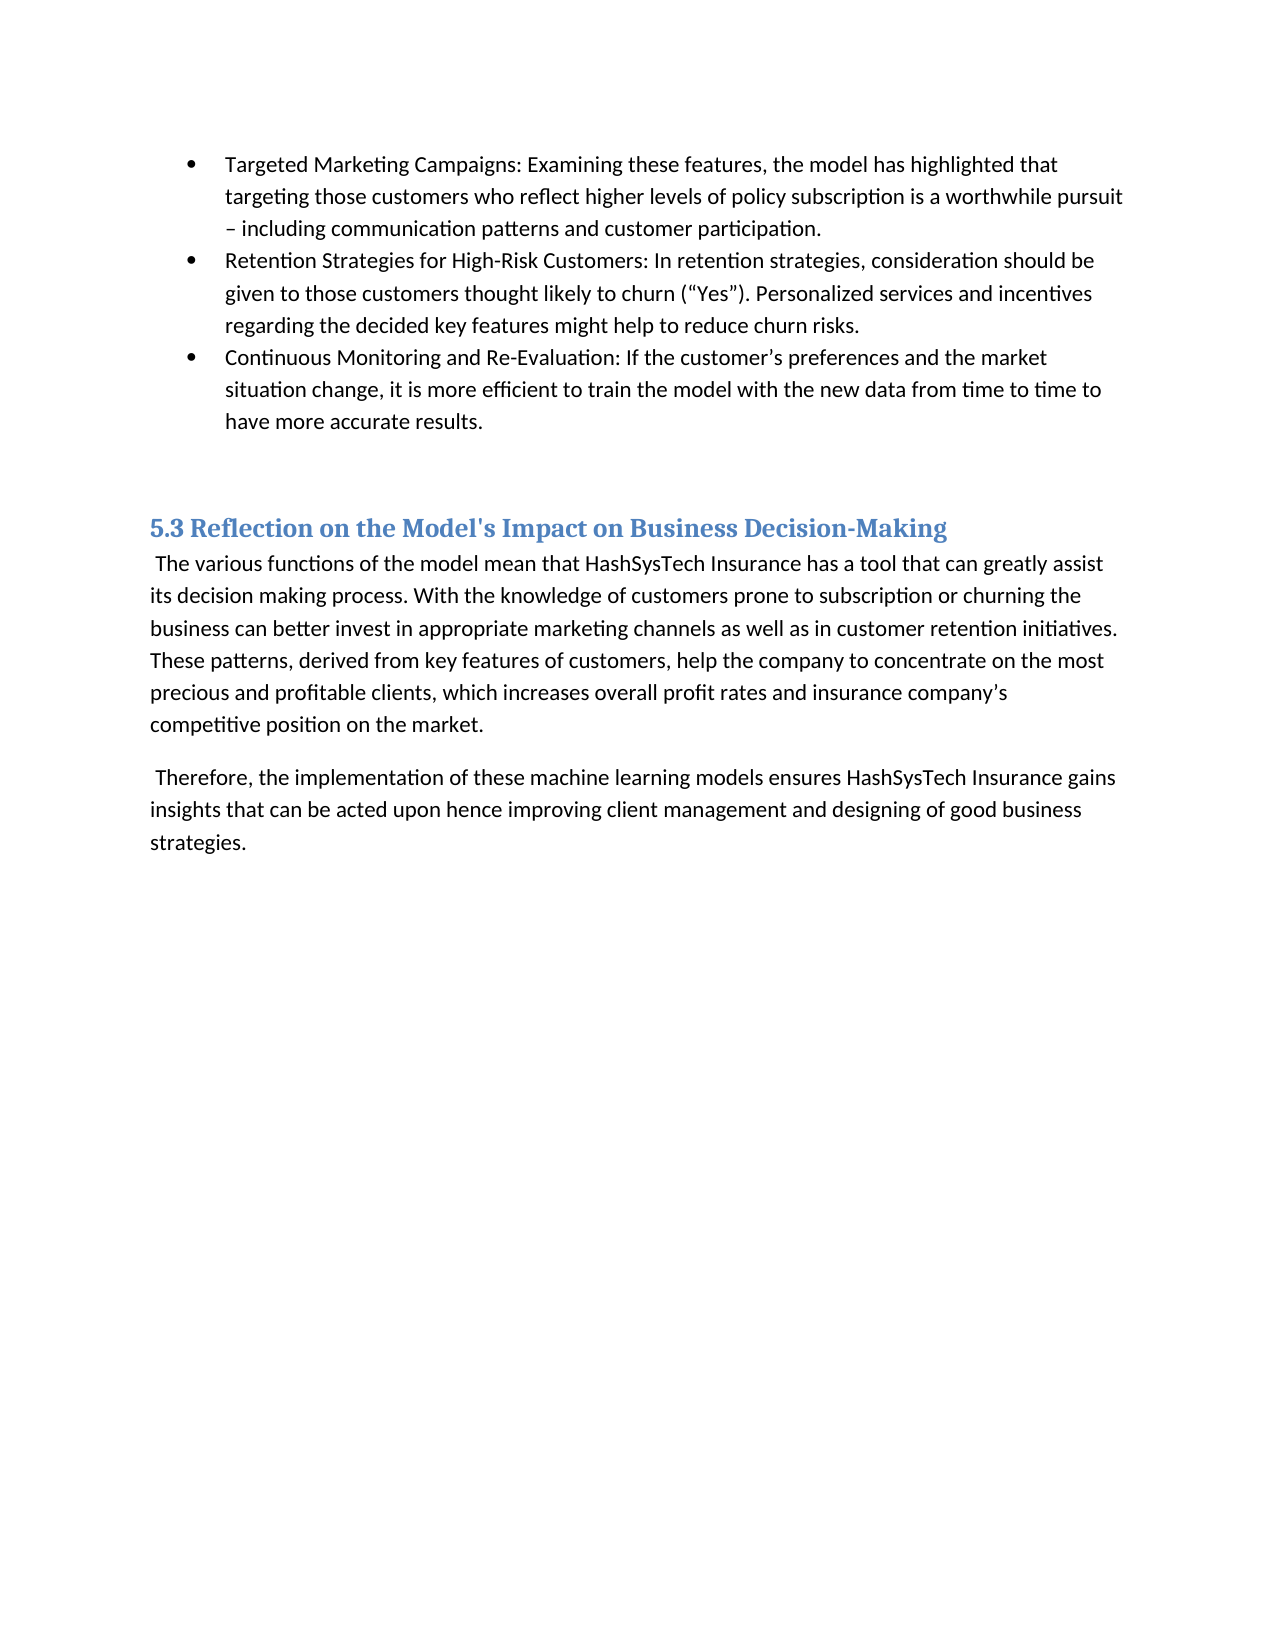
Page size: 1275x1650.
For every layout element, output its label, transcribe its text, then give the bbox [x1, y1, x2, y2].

list Retention Strategies for High-Risk Customers: In retention strategies, consideration should be given to those customers thought likely to churn (“Yes”). Personalized services and incentives regarding the decided key features might help to reduce churn risks. [187, 247, 1125, 339]
text Therefore, the implementation of these machine learning models ensures HashSysTech Insurance gains insights that can be acted upon hence improving client management and designing of good business strategies. [150, 763, 1125, 856]
list Targeted Marketing Campaigns: Examining these features, the model has highlighted that targeting those customers who reflect higher levels of policy subscription is a worthwhile pursuit – including communication patterns and customer participation. [187, 150, 1125, 242]
subtitle 5.3 Reflection on the Model's Impact on Business Decision-Making [150, 513, 1125, 545]
text The various functions of the model mean that HashSysTech Insurance has a tool that can greatly assist its decision making process. With the knowledge of customers prone to subscription or churning the business can better invest in appropriate marketing channels as well as in customer retention initiatives. These patterns, derived from key features of customers, help the company to concentrate on the most precious and profitable clients, which increases overall profit rates and insurance company’s competitive position on the market. [150, 549, 1125, 738]
list Continuous Monitoring and Re-Evaluation: If the customer’s preferences and the market situation change, it is more efficient to train the model with the new data from time to time to have more accurate results. [187, 343, 1125, 436]
